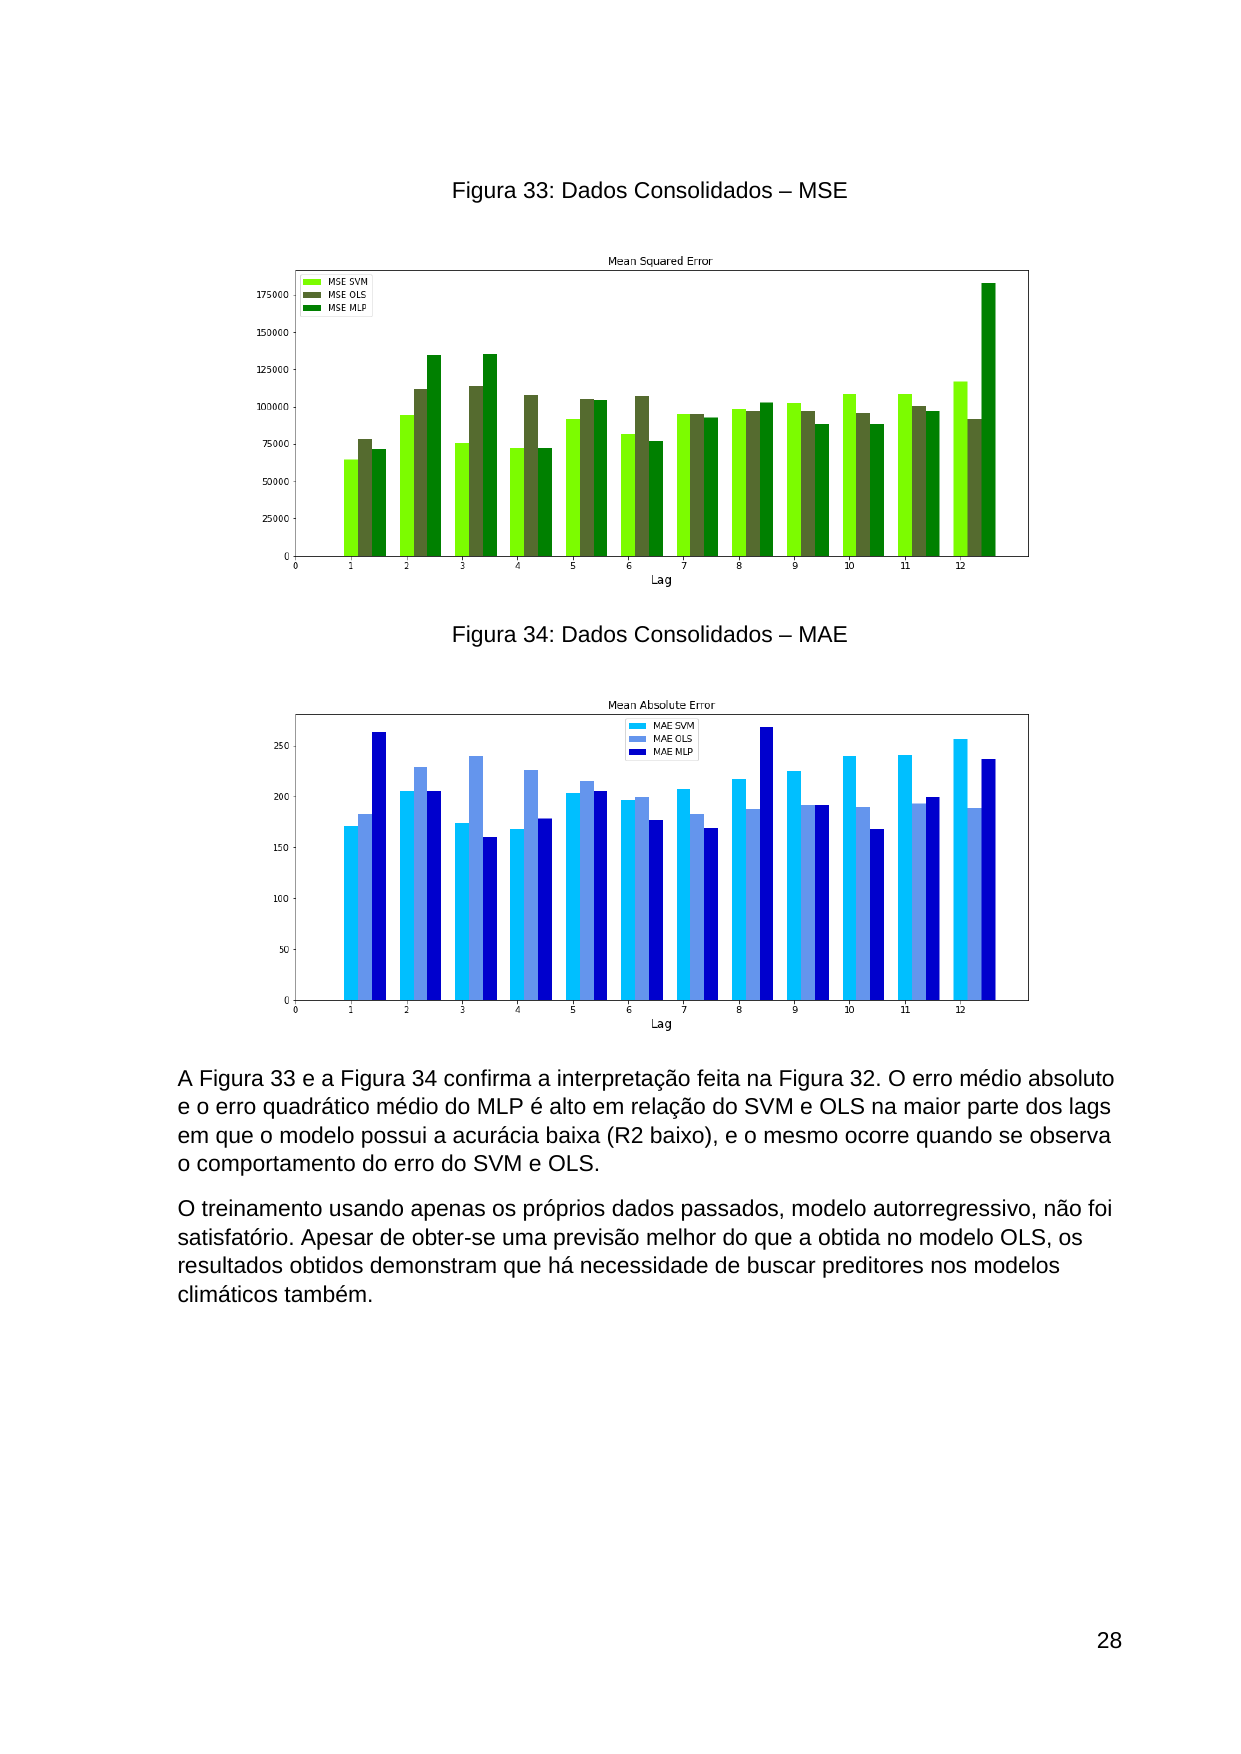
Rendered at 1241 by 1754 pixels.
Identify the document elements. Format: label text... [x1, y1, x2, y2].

picture [177, 224, 1122, 603]
text O treinamento usando apenas os próprios dados passados, modelo autorregressivo, não foi satisfatório. Apesar de obter-se uma previsão melhor do que a obtida no modelo OLS, os resultados obtidos demonstram que há necessidade de buscar preditores nos modelos climáticos também. [177, 1195, 1122, 1307]
text Figura 33: Dados Consolidados – MSE [177, 177, 1122, 203]
text Figura 34: Dados Consolidados – MAE [177, 621, 1122, 647]
picture [177, 668, 1122, 1047]
text A Figura 33 e a Figura 34 confirma a interpretação feita na Figura 32. O erro médio absoluto e o erro quadrático médio do MLP é alto em relação do SVM e OLS na maior parte dos lags em que o modelo possui a acurácia baixa (R2 baixo), e o mesmo ocorre quando se observa o comportamento do erro do SVM e OLS. [177, 1065, 1122, 1177]
